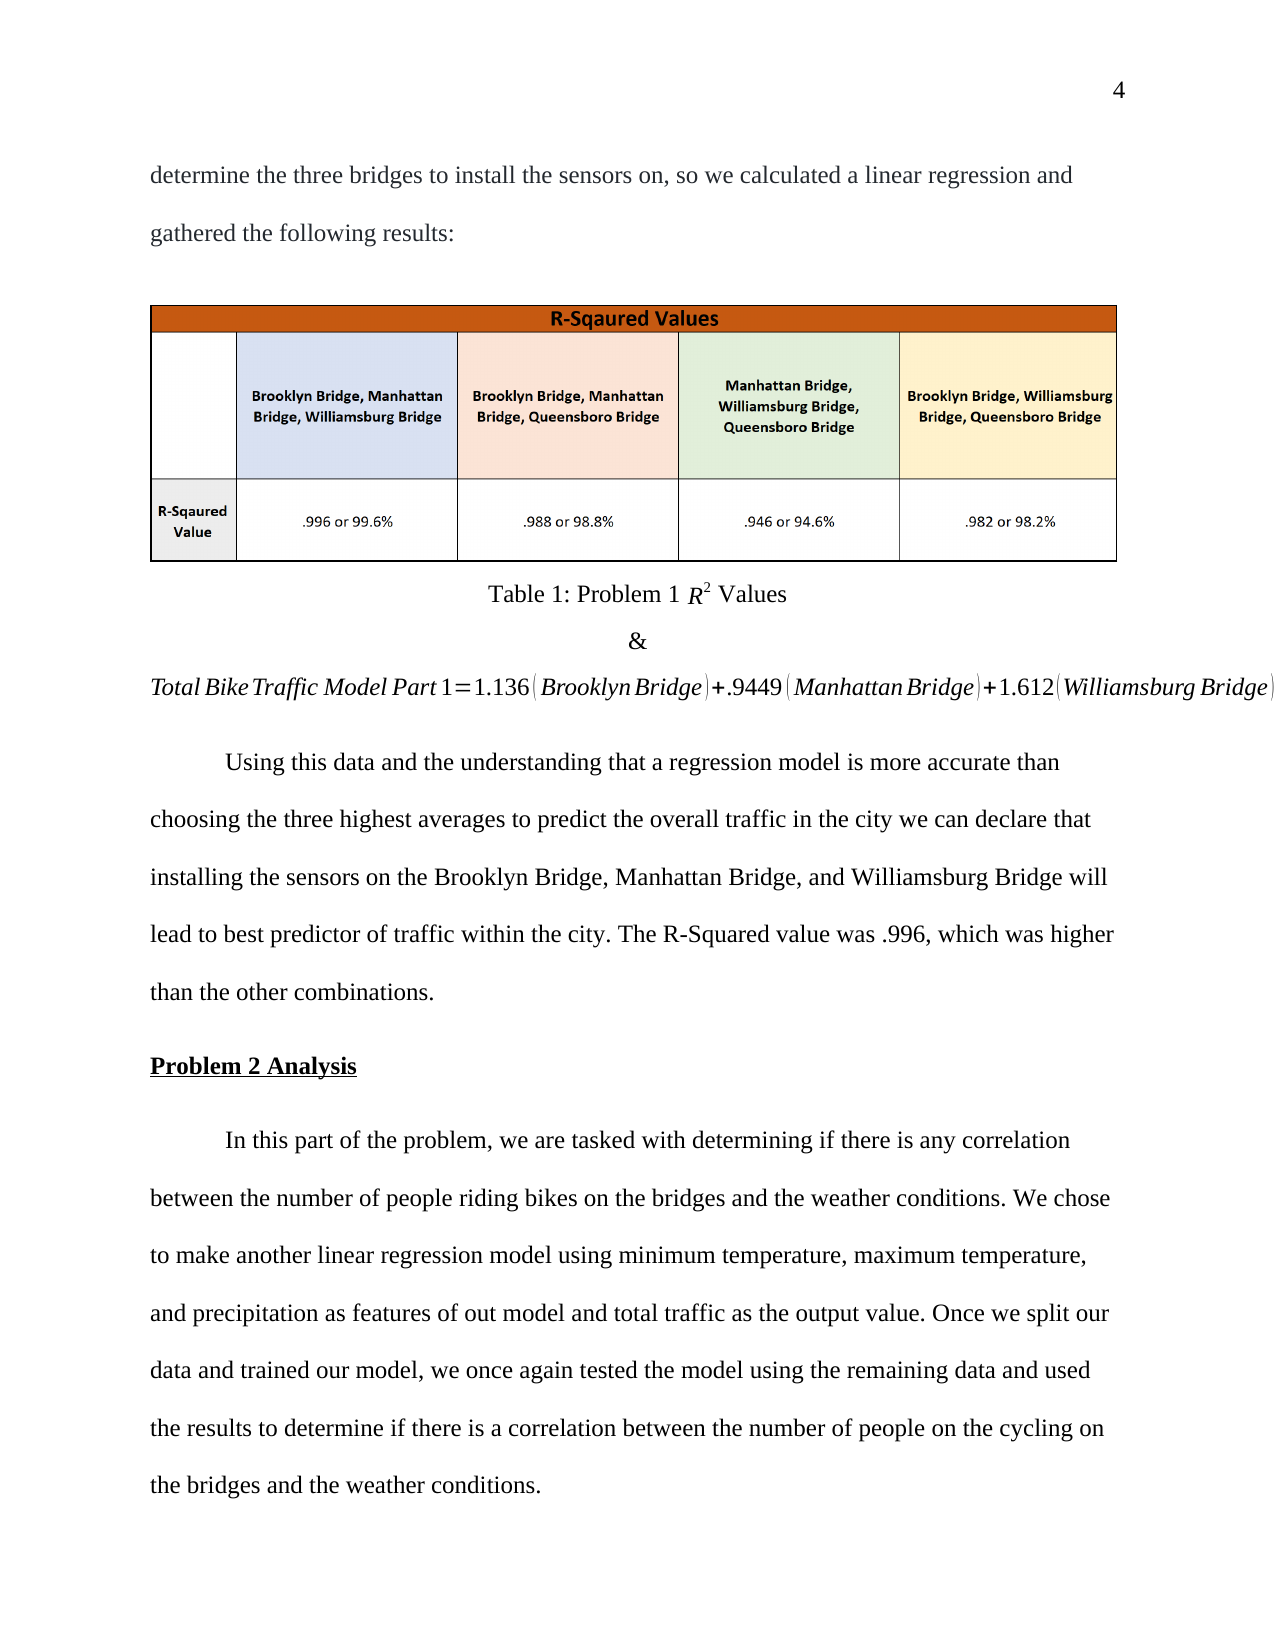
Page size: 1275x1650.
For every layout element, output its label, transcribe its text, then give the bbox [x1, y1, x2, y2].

text & [150, 626, 1125, 655]
text Using this data and the understanding that a regression model is more accurate than choosing the three highest averages to predict the overall traffic in the city we can declare that installing the sensors on the Brooklyn Bridge, Manhattan Bridge, and Williamsburg Bridge will lead to best predictor of traffic within the city. The R-Squared value was .996, which was higher than the other combinations. [150, 747, 1125, 1006]
text Table 1: Problem 1 Values [150, 578, 1125, 609]
text In this part of the problem, we are tasked with determining if there is any correlation between the number of people riding bikes on the bridges and the weather conditions. We chose to make another linear regression model using minimum temperature, maximum temperature, and precipitation as features of out model and total traffic as the output value. Once we split our data and trained our model, we once again tested the model using the remaining data and used the results to determine if there is a correlation between the number of people on the cycling on the bridges and the weather conditions. [150, 1125, 1125, 1499]
text Problem 2 Analysis [150, 1051, 1125, 1080]
picture [152, 306, 1116, 560]
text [150, 161, 1125, 247]
